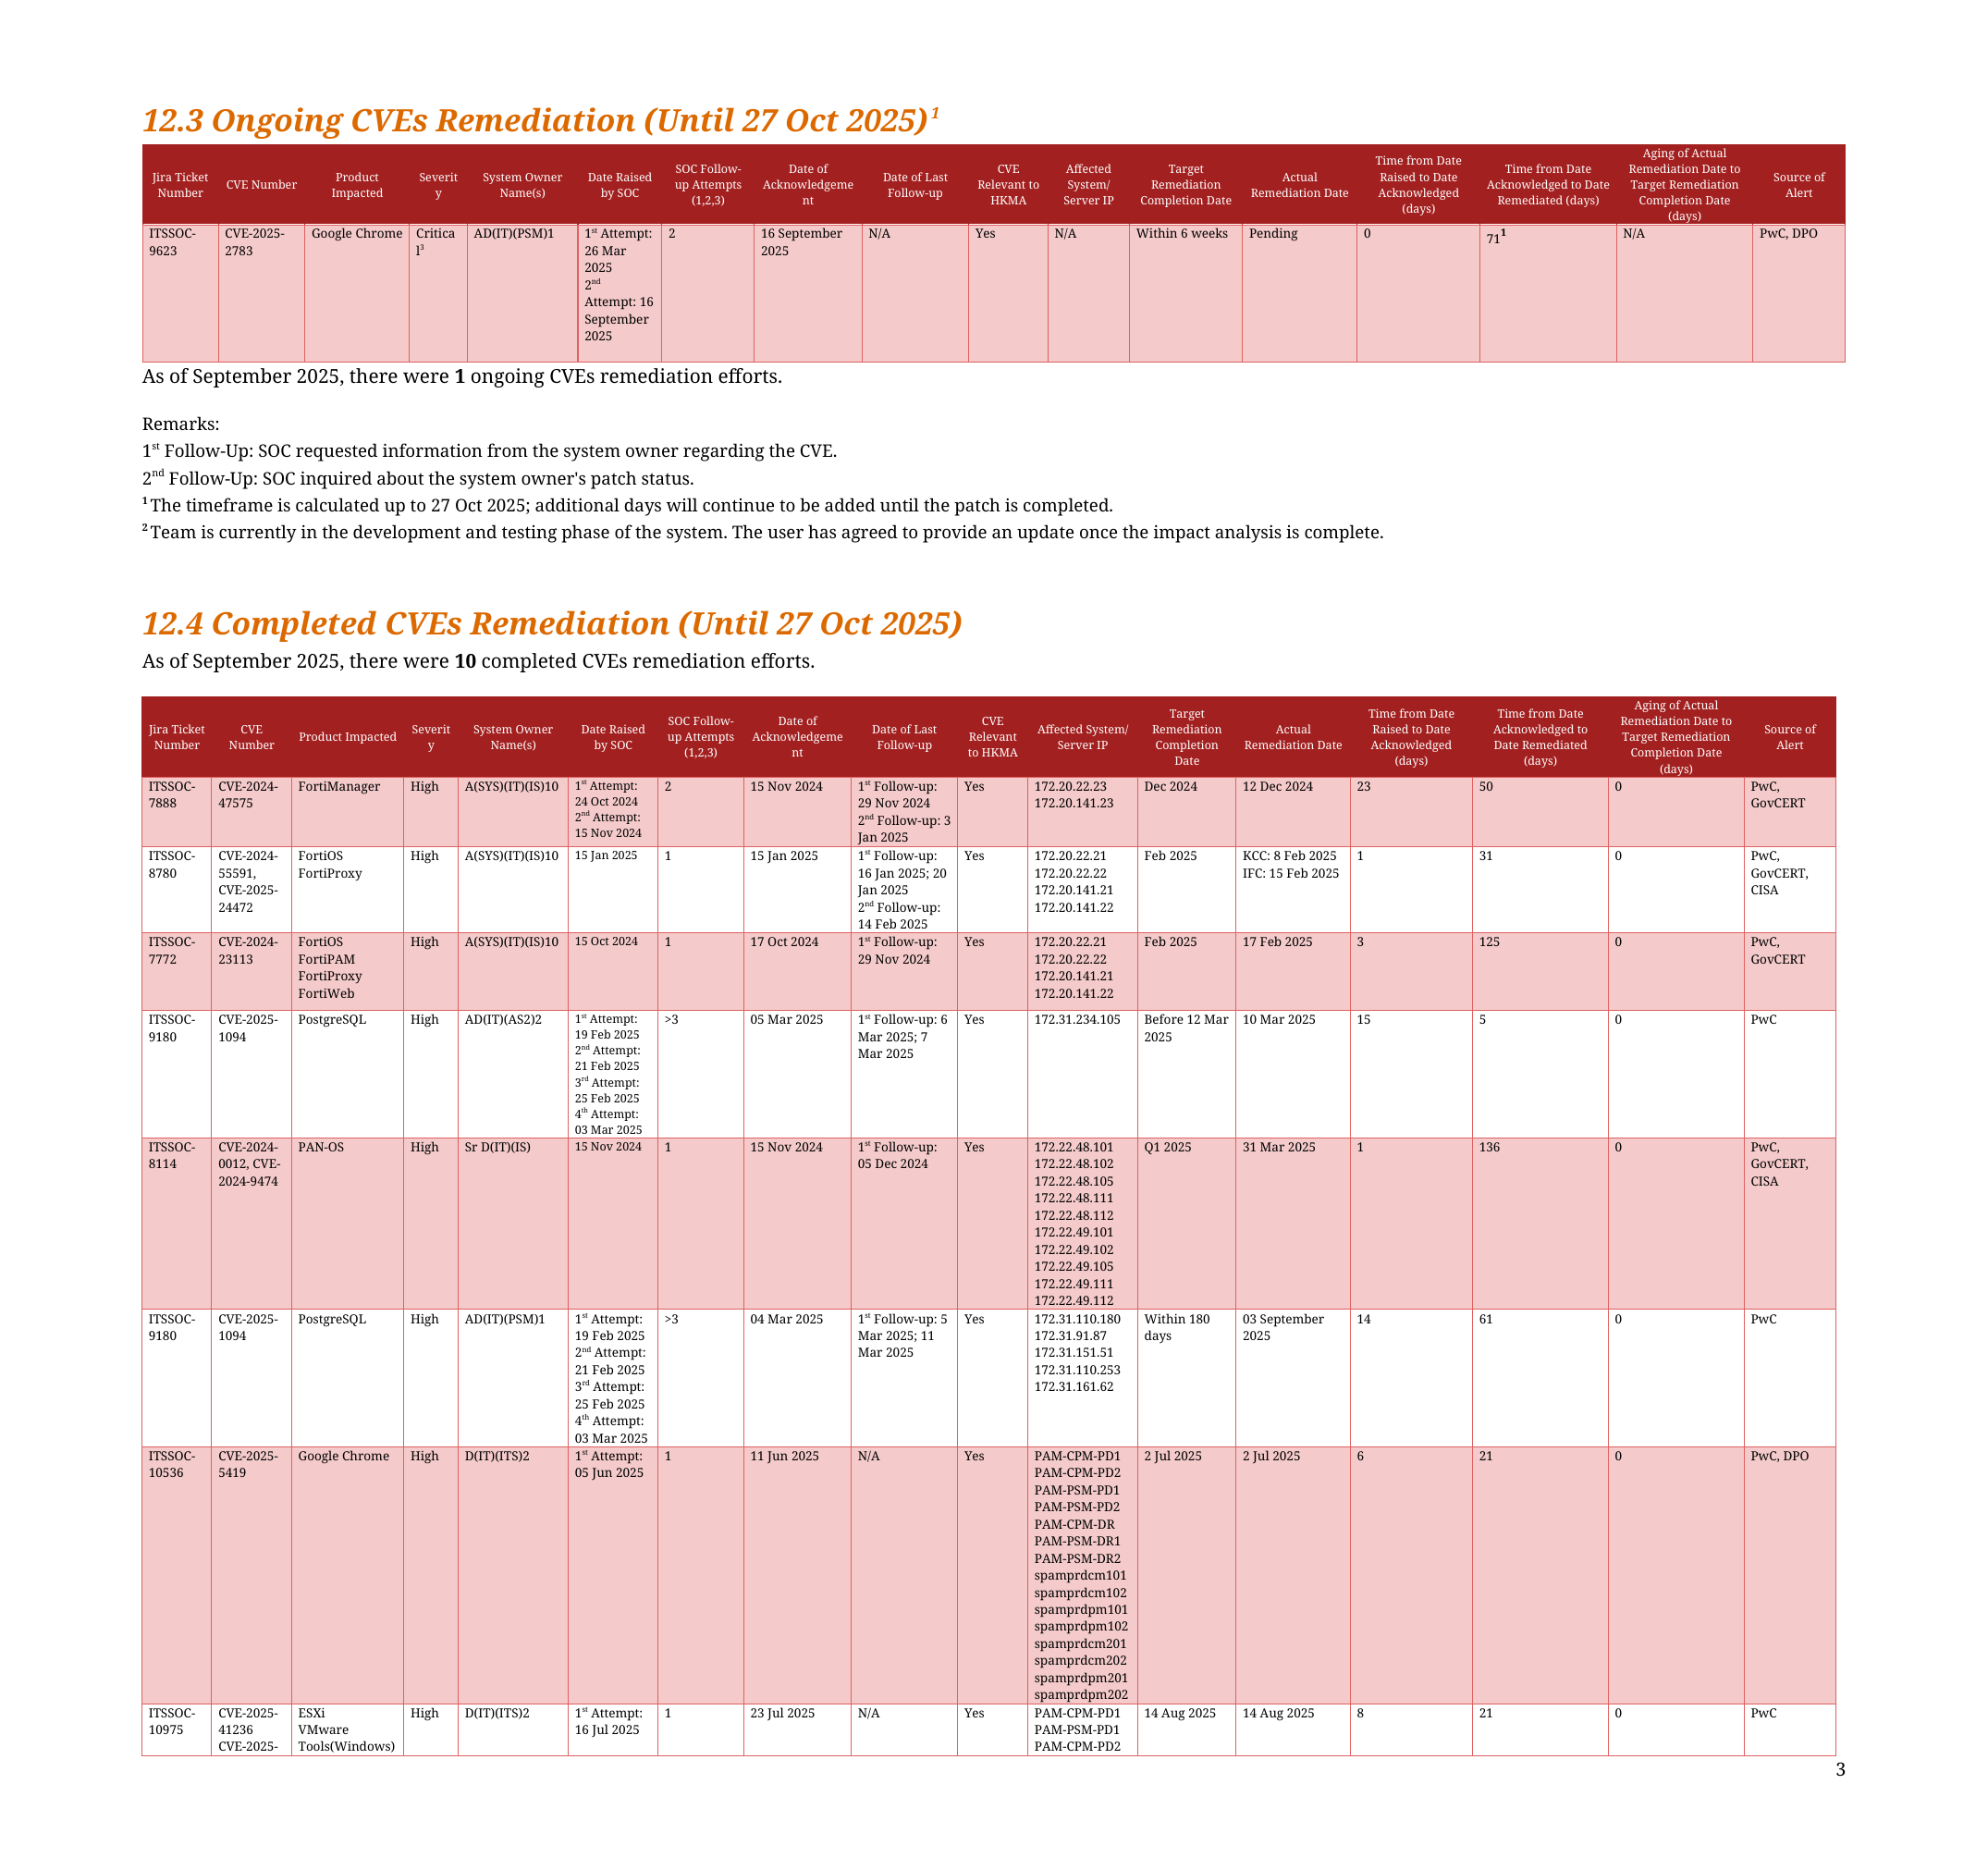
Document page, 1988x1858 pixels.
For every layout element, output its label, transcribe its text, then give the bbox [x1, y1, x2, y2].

table_cell ITSSOC-9623 [143, 226, 218, 362]
table_cell AD(IT)(PSM)1 [459, 1310, 568, 1446]
table_cell PostgreSQL [292, 1011, 403, 1138]
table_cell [569, 1704, 657, 1755]
text 1st Follow-Up: SOC requested information from the system owner regarding the CVE. [141, 439, 1846, 462]
text As of September 2025, there were 1 ongoing CVEs remediation efforts. [141, 363, 1846, 388]
table_cell 172.20.22.23 172.20.141.23 [1028, 778, 1137, 846]
table_cell 1 [658, 847, 743, 932]
table_cell Within 6 weeks [1130, 226, 1242, 362]
table_cell KCC: 8 Feb 2025 IFC: 15 Feb 2025 [1236, 847, 1350, 932]
table_cell Google Chrome [305, 226, 409, 362]
table_cell Yes [958, 1011, 1027, 1138]
table_header Actual Remediation Date [1243, 145, 1356, 224]
table_cell 0 [1609, 933, 1744, 1010]
table_cell CVE-2025-5419 [212, 1447, 291, 1704]
table_cell 1st Follow-up: 6 Mar 2025; 7 Mar 2025 [852, 1011, 957, 1138]
table_cell Pending [1243, 226, 1356, 362]
subtitle 12.3 Ongoing CVEs Remediation (Until 27 Oct 2025) 1 [141, 98, 1846, 141]
table_cell 1 [658, 1447, 743, 1704]
table_cell 6 [1351, 1447, 1472, 1704]
table_cell 14 Aug 2025 [1236, 1704, 1350, 1755]
table_cell 0 [1609, 778, 1744, 846]
table_cell 172.20.22.21 172.20.22.22 172.20.141.21 172.20.141.22 [1028, 847, 1137, 932]
table_header CVE Number [219, 145, 304, 224]
table_cell 14 Aug 2025 [1138, 1704, 1235, 1755]
table_cell High [404, 778, 458, 846]
table_cell 1st Attempt: 19 Feb 2025 2nd Attempt: 21 Feb 2025 3rd Attempt: 25 Feb 2025 4th Attempt: 03 Mar 2025 [569, 1011, 657, 1138]
table_cell 0 [1609, 1138, 1744, 1309]
table_cell Yes [958, 847, 1027, 932]
table_cell 0 [1357, 226, 1479, 362]
table_cell ITSSOC-7888 [142, 778, 211, 846]
table_cell 0 [1609, 1011, 1744, 1138]
table_cell Critical3 [410, 226, 467, 362]
table_cell A(SYS)(IT)(IS)10 [459, 847, 568, 932]
table_cell 23 [1351, 778, 1472, 846]
table_cell 3 [1351, 933, 1472, 1010]
table_cell N/A [1617, 226, 1752, 362]
table_cell >3 [658, 1310, 743, 1446]
table_cell 8 [1351, 1704, 1472, 1755]
table_cell Dec 2024 [1138, 778, 1235, 846]
text As of September 2025, there were 10 completed CVEs remediation efforts. [141, 647, 1846, 673]
table_cell PwC, GovCERT, CISA [1745, 847, 1835, 932]
table_cell 1st Attempt: 19 Feb 2025 2nd Attempt: 21 Feb 2025 3rd Attempt: 25 Feb 2025 4th Attempt: 03 Mar 2025 [569, 1310, 657, 1446]
table_cell 15 Jan 2025 [744, 847, 851, 932]
table_cell ITSSOC-7772 [142, 933, 211, 1010]
table_header System Owner Name(s) [468, 145, 577, 224]
table_header Time from Date Raised to Date Acknowledged (days) [1357, 145, 1479, 224]
table_cell 1 [658, 1138, 743, 1309]
table_cell PwC, GovCERT [1745, 933, 1835, 1010]
table_cell High [404, 847, 458, 932]
table_cell CVE-2024-23113 [212, 933, 291, 1010]
table_cell 31 [1473, 847, 1608, 932]
table_cell 15 Nov 2024 [744, 778, 851, 846]
table_cell 21 [1473, 1704, 1608, 1755]
table_cell Feb 2025 [1138, 847, 1235, 932]
table_cell 136 [1473, 1138, 1608, 1309]
table_cell FortiOS FortiProxy [292, 847, 403, 932]
table_cell 12 Dec 2024 [1236, 778, 1350, 846]
table_cell 61 [1473, 1310, 1608, 1446]
table_cell 15 Jan 2025 [569, 847, 657, 932]
table_cell CVE-2025-1094 [212, 1011, 291, 1138]
table_cell PwC, DPO [1745, 1447, 1835, 1704]
table_cell Yes [958, 933, 1027, 1010]
table_header Date of Last Follow-up [852, 697, 957, 777]
table_cell 11 Jun 2025 [744, 1447, 851, 1704]
table_cell Sr D(IT)(IS) [459, 1138, 568, 1309]
table_cell PwC [1745, 1704, 1835, 1755]
table_cell PwC [1745, 1310, 1835, 1446]
table_cell 172.31.110.180 172.31.91.87 172.31.151.51 172.31.110.253 172.31.161.62 [1028, 1310, 1137, 1446]
table_header Time from Date Acknowledged to Date Remediated (days) [1480, 145, 1616, 224]
table_cell N/A [1049, 226, 1129, 362]
table_cell High [404, 1011, 458, 1138]
table_cell CVE-2025-1094 [212, 1310, 291, 1446]
table_cell 0 [1609, 847, 1744, 932]
table_header Severity [404, 697, 458, 777]
table_header Severity [410, 145, 467, 224]
table_cell 0 [1609, 1704, 1744, 1755]
table_cell 2 Jul 2025 [1138, 1447, 1235, 1704]
table_header System Owner Name(s) [459, 697, 568, 777]
table_cell High [404, 1447, 458, 1704]
table_cell 1st Follow-up: 29 Nov 2024 2nd Follow-up: 3 Jan 2025 [852, 778, 957, 846]
table_cell 17 Feb 2025 [1236, 933, 1350, 1010]
text 2 Team is currently in the development and testing phase of the system. The user has agreed to provide an update once the impact analysis is complete. [141, 520, 1846, 544]
table_cell 1st Attempt: 26 Mar 2025 2nd Attempt: 16 September 2025 [579, 226, 661, 362]
table_cell PwC, GovCERT [1745, 778, 1835, 846]
table_cell FortiManager [292, 778, 403, 846]
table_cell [1028, 1704, 1137, 1755]
table_header SOC Follow-up Attempts (1,2,3) [658, 697, 743, 777]
table_cell N/A [863, 226, 968, 362]
table_cell PAN-OS [292, 1138, 403, 1309]
table_header Time from Date Acknowledged to Date Remediated (days) [1473, 697, 1608, 777]
table_header CVE Number [212, 697, 291, 777]
table_cell 17 Oct 2024 [744, 933, 851, 1010]
table_cell N/A [852, 1447, 957, 1704]
table_cell >3 [658, 1011, 743, 1138]
table_header Date Raised by SOC [569, 697, 657, 777]
table_cell 125 [1473, 933, 1608, 1010]
table_cell 21 [1473, 1447, 1608, 1704]
table_cell 1st Follow-up: 29 Nov 2024 [852, 933, 957, 1010]
table_cell N/A [852, 1704, 957, 1755]
table_cell A(SYS)(IT)(IS)10 [459, 778, 568, 846]
table_header Affected System/ Server IP [1028, 697, 1137, 777]
table_cell 1st Attempt: 05 Jun 2025 [569, 1447, 657, 1704]
table_header CVE Relevant to HKMA [958, 697, 1027, 777]
table_header Aging of Actual Remediation Date to Target Remediation Completion Date (days) [1617, 145, 1752, 224]
table_header Actual Remediation Date [1236, 697, 1350, 777]
table_cell 50 [1473, 778, 1608, 846]
table_cell 711 [1480, 226, 1616, 362]
table_header SOC Follow-up Attempts (1,2,3) [662, 145, 754, 224]
table_header Aging of Actual Remediation Date to Target Remediation Completion Date (days) [1609, 697, 1744, 777]
table_cell 15 [1351, 1011, 1472, 1138]
table_cell FortiOS FortiPAM FortiProxy FortiWeb [292, 933, 403, 1010]
table_cell CVE-2025-2783 [219, 226, 304, 362]
table_header Date of Acknowledgement [744, 697, 851, 777]
table_cell 1st Attempt: 24 Oct 2024 2nd Attempt: 15 Nov 2024 [569, 778, 657, 846]
subtitle 12.4 Completed CVEs Remediation (Until 27 Oct 2025) [141, 601, 1846, 644]
table_cell ITSSOC-10536 [142, 1447, 211, 1704]
text 1 The timeframe is calculated up to 27 Oct 2025; additional days will continue to be added until the patch is completed. [141, 493, 1846, 517]
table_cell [212, 1704, 291, 1755]
table_cell ITSSOC-9180 [142, 1310, 211, 1446]
table_cell PAM-CPM-PD1 PAM-CPM-PD2 PAM-PSM-PD1 PAM-PSM-PD2 PAM-CPM-DR PAM-PSM-DR1 PAM-PSM-DR2 spamprdcm101 spamprdcm102 spamprdpm101 spamprdpm102 spamprdcm201 spamprdcm202 spamprdpm201 spamprdpm202 [1028, 1447, 1137, 1704]
table_cell D(IT)(ITS)2 [459, 1704, 568, 1755]
table_cell ITSSOC-8114 [142, 1138, 211, 1309]
table_cell High [404, 1310, 458, 1446]
table_cell 05 Mar 2025 [744, 1011, 851, 1138]
table_cell 16 September 2025 [755, 226, 862, 362]
table_cell PostgreSQL [292, 1310, 403, 1446]
table_cell 1 [658, 933, 743, 1010]
table_cell Yes [958, 1704, 1027, 1755]
table_cell Yes [958, 778, 1027, 846]
table_cell 15 Nov 2024 [744, 1138, 851, 1309]
table_cell 23 Jul 2025 [744, 1704, 851, 1755]
table_header Time from Date Raised to Date Acknowledged (days) [1351, 697, 1472, 777]
table_header Target Remediation Completion Date [1138, 697, 1235, 777]
table_cell 0 [1609, 1310, 1744, 1446]
table_header Source of Alert [1753, 145, 1845, 224]
table_cell 2 Jul 2025 [1236, 1447, 1350, 1704]
table_header Product Impacted [305, 145, 409, 224]
table_cell AD(IT)(PSM)1 [468, 226, 577, 362]
table_cell ITSSOC-10975 [142, 1704, 211, 1755]
table_cell Feb 2025 [1138, 933, 1235, 1010]
table_cell Yes [958, 1310, 1027, 1446]
table_cell Google Chrome [292, 1447, 403, 1704]
table_header Date Raised by SOC [579, 145, 661, 224]
table_cell 1st Follow-up: 5 Mar 2025; 11 Mar 2025 [852, 1310, 957, 1446]
table_cell CVE-2024-47575 [212, 778, 291, 846]
table_header Date of Acknowledgement [755, 145, 862, 224]
table_header Jira Ticket Number [142, 697, 211, 777]
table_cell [292, 1704, 403, 1755]
table_cell Q1 2025 [1138, 1138, 1235, 1309]
table_header Jira Ticket Number [143, 145, 218, 224]
table_cell 10 Mar 2025 [1236, 1011, 1350, 1138]
table_cell 2 [658, 778, 743, 846]
table_cell 1 [658, 1704, 743, 1755]
table_cell High [404, 1138, 458, 1309]
table_header CVE Relevant to HKMA [969, 145, 1048, 224]
table_cell 1 [1351, 847, 1472, 932]
table_cell 172.22.48.101 172.22.48.102 172.22.48.105 172.22.48.111 172.22.48.112 172.22.49.101 172.22.49.102 172.22.49.105 172.22.49.111 172.22.49.112 [1028, 1138, 1137, 1309]
table_cell 03 September 2025 [1236, 1310, 1350, 1446]
table_cell 1 [1351, 1138, 1472, 1309]
text 2nd Follow-Up: SOC inquired about the system owner's patch status. [141, 466, 1846, 489]
table_header Target Remediation Completion Date [1130, 145, 1242, 224]
table_cell Yes [958, 1138, 1027, 1309]
table_cell A(SYS)(IT)(IS)10 [459, 933, 568, 1010]
table_header Source of Alert [1745, 697, 1835, 777]
table_cell High [404, 1704, 458, 1755]
text Remarks: [141, 412, 1846, 436]
table_header Date of Last Follow-up [863, 145, 968, 224]
table_cell High [404, 933, 458, 1010]
table_cell 04 Mar 2025 [744, 1310, 851, 1446]
table_cell 31 Mar 2025 [1236, 1138, 1350, 1309]
table_cell 5 [1473, 1011, 1608, 1138]
table_cell 15 Oct 2024 [569, 933, 657, 1010]
table_cell 2 [662, 226, 754, 362]
table_cell PwC, DPO [1753, 226, 1845, 362]
table_cell D(IT)(ITS)2 [459, 1447, 568, 1704]
table_cell PwC, GovCERT, CISA [1745, 1138, 1835, 1309]
table_cell 1st Follow-up: 05 Dec 2024 [852, 1138, 957, 1309]
table_cell CVE-2024-55591, CVE-2025-24472 [212, 847, 291, 932]
table_cell Before 12 Mar 2025 [1138, 1011, 1235, 1138]
table_cell AD(IT)(AS2)2 [459, 1011, 568, 1138]
table_cell 172.31.234.105 [1028, 1011, 1137, 1138]
table_cell CVE-2024-0012, CVE-2024-9474 [212, 1138, 291, 1309]
table_cell ITSSOC-9180 [142, 1011, 211, 1138]
table_cell PwC [1745, 1011, 1835, 1138]
table_cell 1st Follow-up: 16 Jan 2025; 20 Jan 2025 2nd Follow-up: 14 Feb 2025 [852, 847, 957, 932]
table_header Product Impacted [292, 697, 403, 777]
table_cell Yes [969, 226, 1048, 362]
table_cell 14 [1351, 1310, 1472, 1446]
table_cell Yes [958, 1447, 1027, 1704]
table_cell Within 180 days [1138, 1310, 1235, 1446]
table_cell 15 Nov 2024 [569, 1138, 657, 1309]
table_header Affected System/ Server IP [1049, 145, 1129, 224]
table_cell 0 [1609, 1447, 1744, 1704]
table_cell 172.20.22.21 172.20.22.22 172.20.141.21 172.20.141.22 [1028, 933, 1137, 1010]
table_cell ITSSOC-8780 [142, 847, 211, 932]
